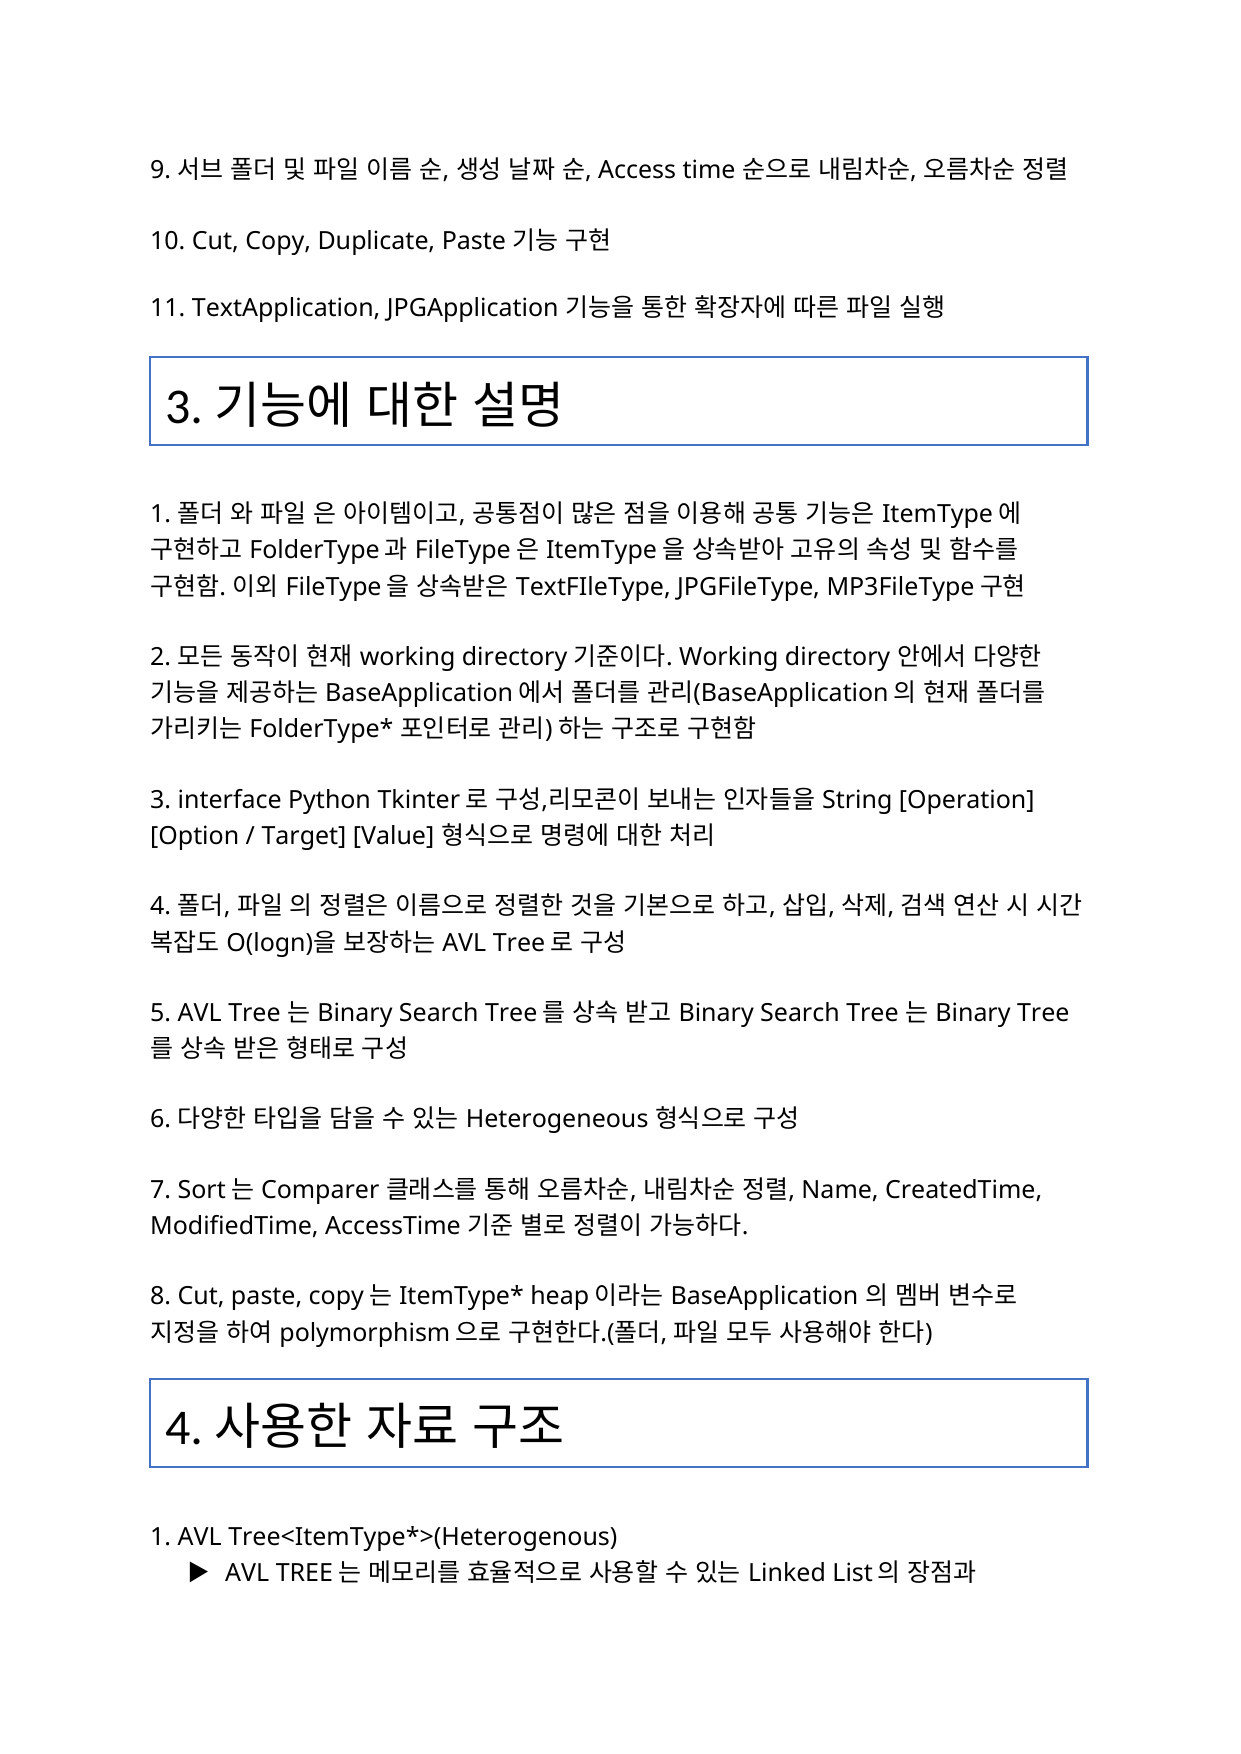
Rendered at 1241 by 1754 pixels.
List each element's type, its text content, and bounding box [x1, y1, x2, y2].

text 1. AVL Tree<ItemType*>(Heterogenous) [150, 1519, 1090, 1553]
text 1. 폴더 와 파일 은 아이템이고, 공통점이 많은 점을 이용해 공통 기능은 ItemType에 구현하고 FolderType과 FileType은 ItemType을 상속받아 고유의 속성 및 함수를 구현함. 이외 FileType을 상속받은 TextFIleType, JPGFileType, MP3FileType구현 [150, 494, 1090, 602]
list AVL TREE는 메모리를 효율적으로 사용할 수 있는 Linked List의 장점과 [187, 1553, 1090, 1589]
text 8. Cut, paste, copy는 ItemType* heap이라는 BaseApplication 의 멤버 변수로 [150, 1276, 1090, 1312]
text 6. 다양한 타입을 담을 수 있는 Heterogeneous 형식으로 구성 [150, 1099, 1090, 1135]
text 10. Cut, Copy, Duplicate, Paste 기능 구현 [150, 220, 1090, 257]
text 7. Sort는 Comparer 클래스를 통해 오름차순, 내림차순 정렬, Name, CreatedTime, ModifiedTime, AccessTime 기준 별로 정렬이 가능하다. [150, 1169, 1090, 1242]
text 5. AVL Tree 는 Binary Search Tree를 상속 받고 Binary Search Tree 는 Binary Tree를 상속 받은 형태로 구성 [150, 992, 1090, 1065]
text 9. 서브 폴더 및 파일 이름 순, 생성 날짜 순, Access time 순으로 내림차순, 오름차순 정렬 [150, 150, 1090, 186]
text 지정을 하여 polymorphism으로 구현한다.(폴더, 파일 모두 사용해야 한다) [150, 1312, 1090, 1348]
text 4. 폴더, 파일 의 정렬은 이름으로 정렬한 것을 기본으로 하고, 삽입, 삭제, 검색 연산 시 시간 복잡도 O(logn)을 보장하는 AVL Tree로 구성 [150, 886, 1090, 958]
text 11. TextApplication, JPGApplication 기능을 통한 확장자에 따른 파일 실행 [150, 287, 1090, 323]
text 3. interface Python Tkinter로 구성,리모콘이 보내는 인자들을 String [Operation] [Option / Target] [Value] 형식으로 명령에 대한 처리 [150, 779, 1090, 852]
text 2. 모든 동작이 현재 working directory 기준이다. Working directory 안에서 다양한 기능을 제공하는 BaseApplication에서 폴더를 관리(BaseApplication의 현재 폴더를 가리키는 FolderType* 포인터로 관리) 하는 구조로 구현함 [150, 636, 1090, 745]
